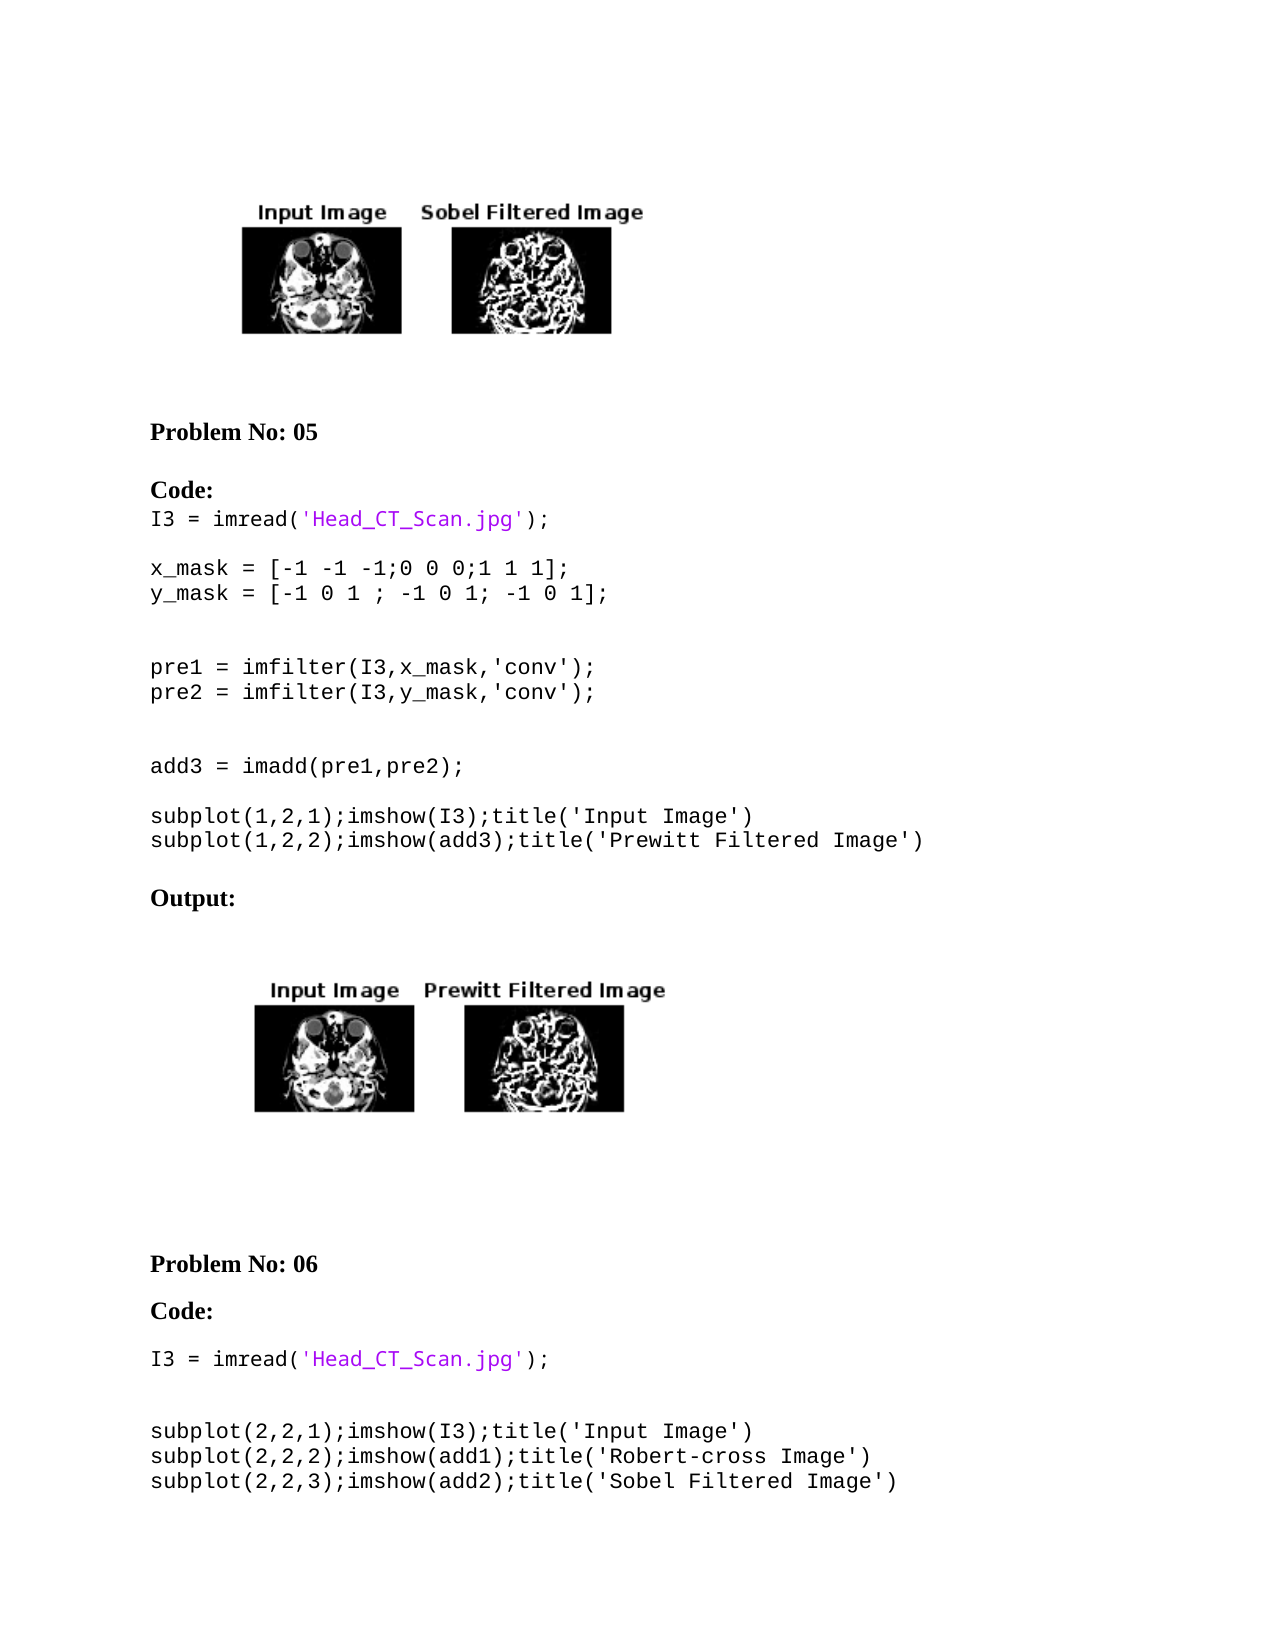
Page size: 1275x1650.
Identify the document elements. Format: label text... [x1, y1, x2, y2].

text subplot(1,2,2);imshow(add3);title('Prewitt Filtered Image') [150, 830, 1125, 854]
text subplot(1,2,1);imshow(I3);title('Input Image') [150, 805, 1125, 830]
text y_mask = [-1 0 1 ; -1 0 1; -1 0 1]; [150, 582, 1125, 607]
picture [150, 930, 712, 1183]
text subplot(2,2,2);imshow(add1);title('Robert-cross Image') [150, 1445, 1125, 1470]
text Problem No: 05 [150, 417, 1125, 446]
text I3 = imread('Head_CT_Scan.jpg'); [150, 504, 1125, 532]
text Output: [150, 883, 1125, 912]
text Problem No: 06 [150, 1249, 1125, 1277]
text pre2 = imfilter(I3,y_mask,'conv'); [150, 681, 1125, 706]
text subplot(2,2,3);imshow(add2);title('Sobel Filtered Image') [150, 1470, 1125, 1495]
text subplot(2,2,1);imshow(I3);title('Input Image') [150, 1420, 1125, 1445]
picture [150, 150, 693, 389]
text x_mask = [-1 -1 -1;0 0 0;1 1 1]; [150, 557, 1125, 582]
text pre1 = imfilter(I3,x_mask,'conv'); [150, 656, 1125, 681]
text I3 = imread('Head_CT_Scan.jpg'); [150, 1344, 1125, 1373]
text Code: [150, 475, 1125, 504]
text add3 = imadd(pre1,pre2); [150, 755, 1125, 780]
text Code: [150, 1296, 1125, 1325]
